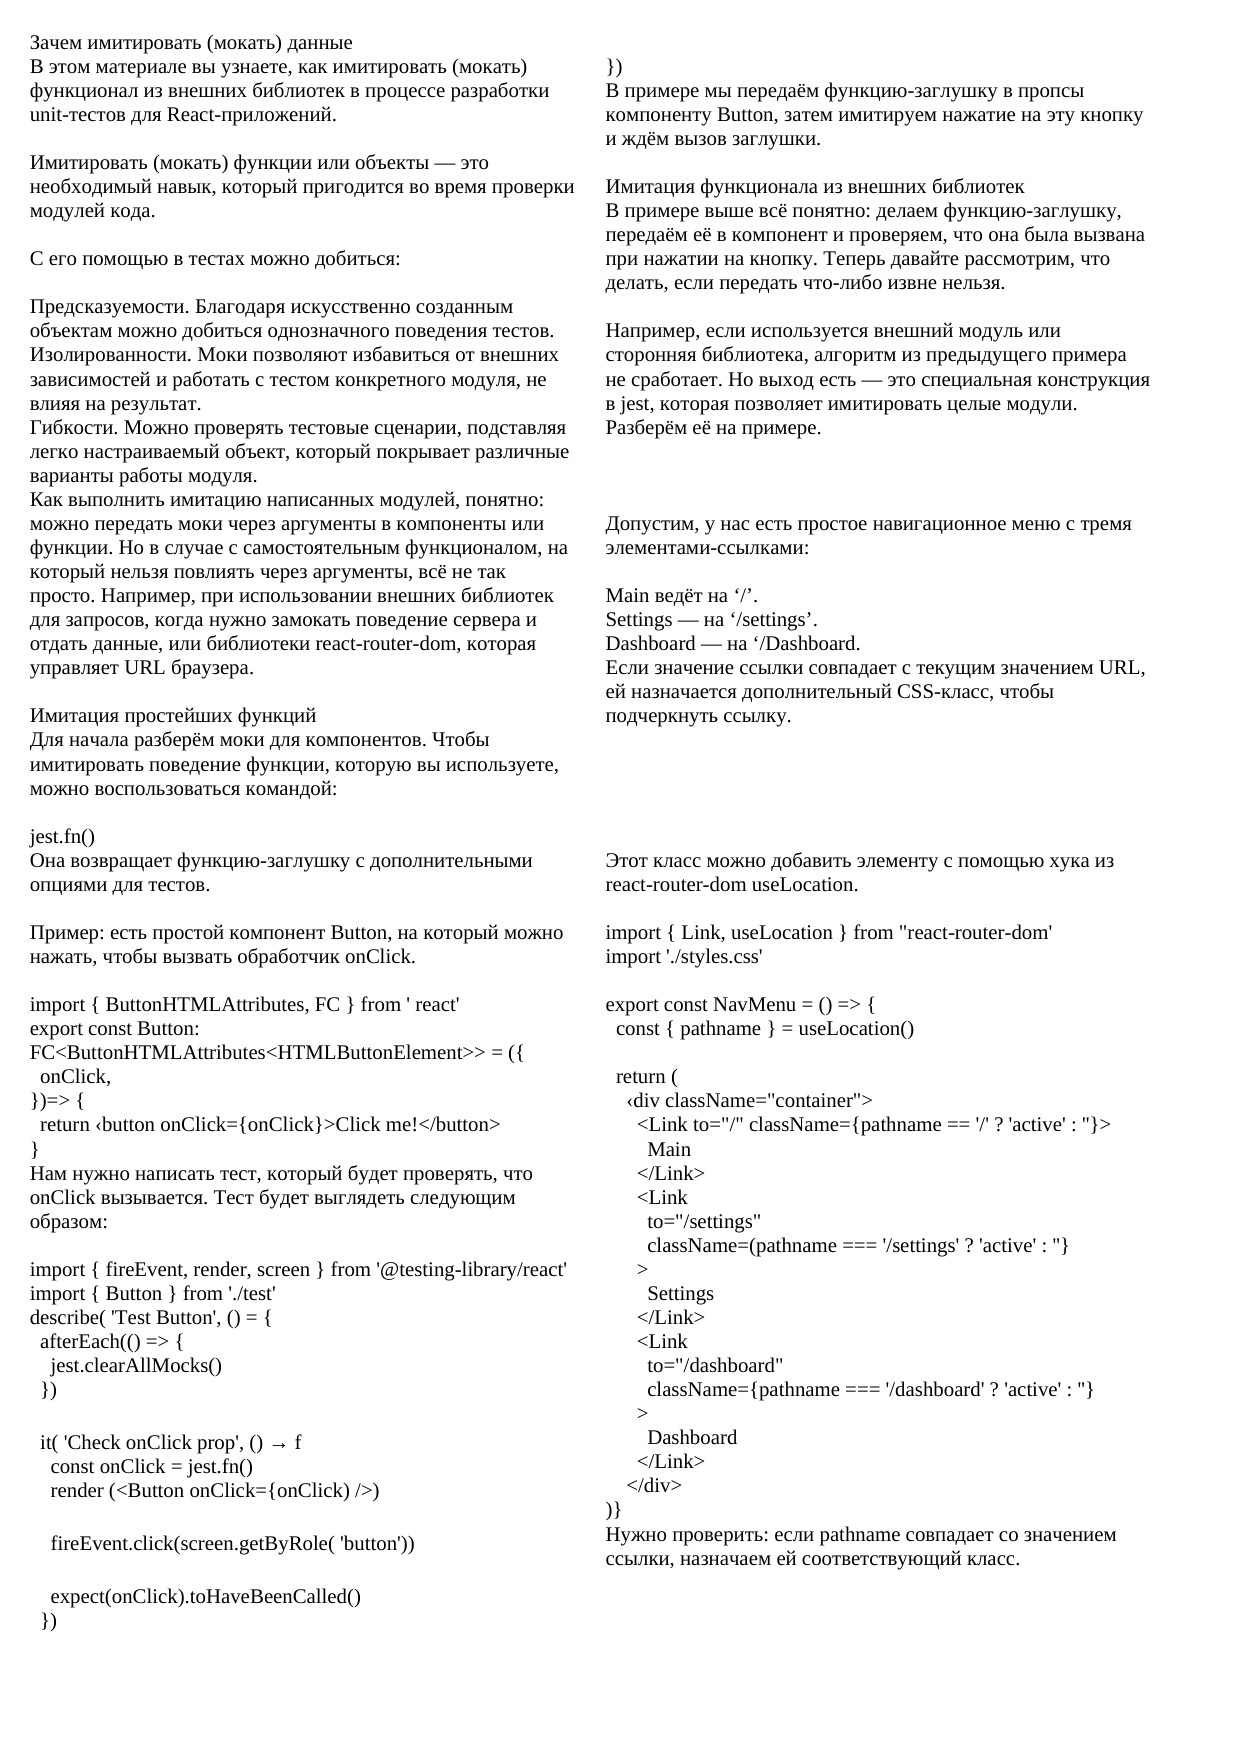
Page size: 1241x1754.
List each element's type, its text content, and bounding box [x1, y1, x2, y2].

text it( 'Check onClick prop', () → f [29, 1430, 576, 1454]
text afterEach(() => { [29, 1329, 576, 1353]
text <Link [605, 1329, 1152, 1353]
text import { Button } from './test' [29, 1281, 576, 1305]
text <Link to="/" className={pathname == '/' ? 'active' : ''}> [605, 1112, 1152, 1136]
text Main [605, 1136, 1152, 1161]
text С его помощью в тестах можно добиться: [29, 246, 576, 270]
text const { pathname } = useLocation() [605, 1016, 1152, 1040]
text Как выполнить имитацию написанных модулей, понятно: можно передать моки через аргументы в компоненты или функции. Но в случае с самостоятельным функционалом, на который нельзя повлиять через аргументы, всё не так просто. Например, при использовании внешних библиотек для запросов, когда нужно замокать поведение сервера и отдать данные, или библиотеки react-router-dom, которая управляет URL браузера. [29, 487, 576, 679]
text </div> [605, 1473, 1152, 1497]
text В этом материале вы узнаете, как имитировать (мокать) функционал из внешних библиотек в процессе разработки unit-тестов для React-приложений. [29, 54, 576, 126]
text </Link> [605, 1305, 1152, 1329]
text Settings — на ‘/settings’. [605, 607, 1152, 631]
text <Link [605, 1184, 1152, 1209]
text В примере выше всё понятно: делаем функцию-заглушку, передаём её в компонент и проверяем, что она была вызвана при нажатии на кнопку. Теперь давайте рассмотрим, что делать, если передать что-либо извне нельзя. [605, 198, 1152, 294]
text Settings [605, 1281, 1152, 1305]
text } [29, 1136, 576, 1161]
text В примере мы передаём функцию-заглушку в пропсы компоненту Button, затем имитируем нажатие на эту кнопку и ждём вызов заглушки. [605, 78, 1152, 150]
text Dashboard [605, 1425, 1152, 1449]
text to="/dashboard" [605, 1353, 1152, 1377]
text jest.fn() [29, 824, 576, 848]
text ‹div className="container"> [605, 1088, 1152, 1112]
text Нужно проверить: если pathname совпадает со значением ссылки, назначаем ей соответствующий класс. [605, 1521, 1152, 1569]
text })=> { [29, 1088, 576, 1112]
text Если значение ссылки совпадает с текущим значением URL, ей назначается дополнительный CSS-класс, чтобы подчеркнуть ссылку. [605, 655, 1152, 727]
text Для начала разберём моки для компонентов. Чтобы имитировать поведение функции, которую вы используете, можно воспользоваться командой: [29, 727, 576, 799]
text }) [29, 1377, 576, 1401]
text render (<Button onClick={onClick) />) [29, 1478, 576, 1502]
text > [605, 1257, 1152, 1281]
text Гибкости. Можно проверять тестовые сценарии, подставляя легко настраиваемый объект, который покрывает различные варианты работы модуля. [29, 414, 576, 487]
text Dashboard — на ‘/Dashboard. [605, 631, 1152, 655]
text }) [29, 1608, 576, 1632]
text to="/settings" [605, 1209, 1152, 1233]
text Она возвращает функцию-заглушку с дополнительными опциями для тестов. [29, 848, 576, 896]
text describe( 'Test Button', () = { [29, 1305, 576, 1329]
text expect(onClick).toHaveBeenCalled() [29, 1584, 576, 1608]
text fireEvent.click(screen.getByRole( 'button')) [29, 1531, 576, 1555]
text Например, если используется внешний модуль или сторонняя библиотека, алгоритм из предыдущего примера не сработает. Но выход есть — это специальная конструкция в jest, которая позволяет имитировать целые модули. Разберём её на примере. [605, 318, 1152, 439]
text Main ведёт на ‘/’. [605, 583, 1152, 607]
text className={pathname === '/dashboard' ? 'active' : ''} [605, 1377, 1152, 1401]
text }) [605, 54, 1152, 78]
text jest.clearAllMocks() [29, 1353, 576, 1377]
text const onClick = jest.fn() [29, 1454, 576, 1478]
text return ‹button onClick={onClick}>Click me!</button> [29, 1112, 576, 1136]
text export const Button: FC<ButtonHTMLAttributes<HTMLButtonElement>> = ({ [29, 1016, 576, 1064]
text Нам нужно написать тест, который будет проверять, что onClick вызывается. Тест будет выглядеть следующим образом: [29, 1161, 576, 1233]
text </Link> [605, 1449, 1152, 1473]
text Имитировать (мокать) функции или объекты — это необходимый навык, который пригодится во время проверки модулей кода. [29, 150, 576, 222]
text </Link> [605, 1161, 1152, 1184]
text Имитация функционала из внешних библиотек [605, 174, 1152, 198]
text return ( [605, 1064, 1152, 1088]
text )} [605, 1497, 1152, 1521]
text import './styles.css' [605, 944, 1152, 968]
text Изолированности. Моки позволяют избавиться от внешних зависимостей и работать с тестом конкретного модуля, не влияя на результат. [29, 342, 576, 414]
text Зачем имитировать (мокать) данные [29, 29, 576, 54]
text Этот класс можно добавить элементу с помощью хука из react-router-dom useLocation. [605, 848, 1152, 896]
text import { ButtonHTMLAttributes, FC } from ' react' [29, 992, 576, 1016]
text onClick, [29, 1064, 576, 1088]
text Допустим, у нас есть простое навигационное меню с тремя элементами-ссылками: [605, 511, 1152, 559]
text Пример: есть простой компонент Button, на который можно нажать, чтобы вызвать обработчик onClick. [29, 920, 576, 968]
text export const NavMenu = () => { [605, 992, 1152, 1016]
text import { Link, useLocation } from "react-router-dom' [605, 920, 1152, 944]
text import { fireEvent, render, screen } from '@testing-library/react' [29, 1257, 576, 1281]
text Предсказуемости. Благодаря искусственно созданным объектам можно добиться однозначного поведения тестов. [29, 294, 576, 342]
text Имитация простейших функций [29, 703, 576, 727]
text > [605, 1401, 1152, 1425]
text className=(pathname === '/settings' ? 'active' : ''} [605, 1233, 1152, 1257]
